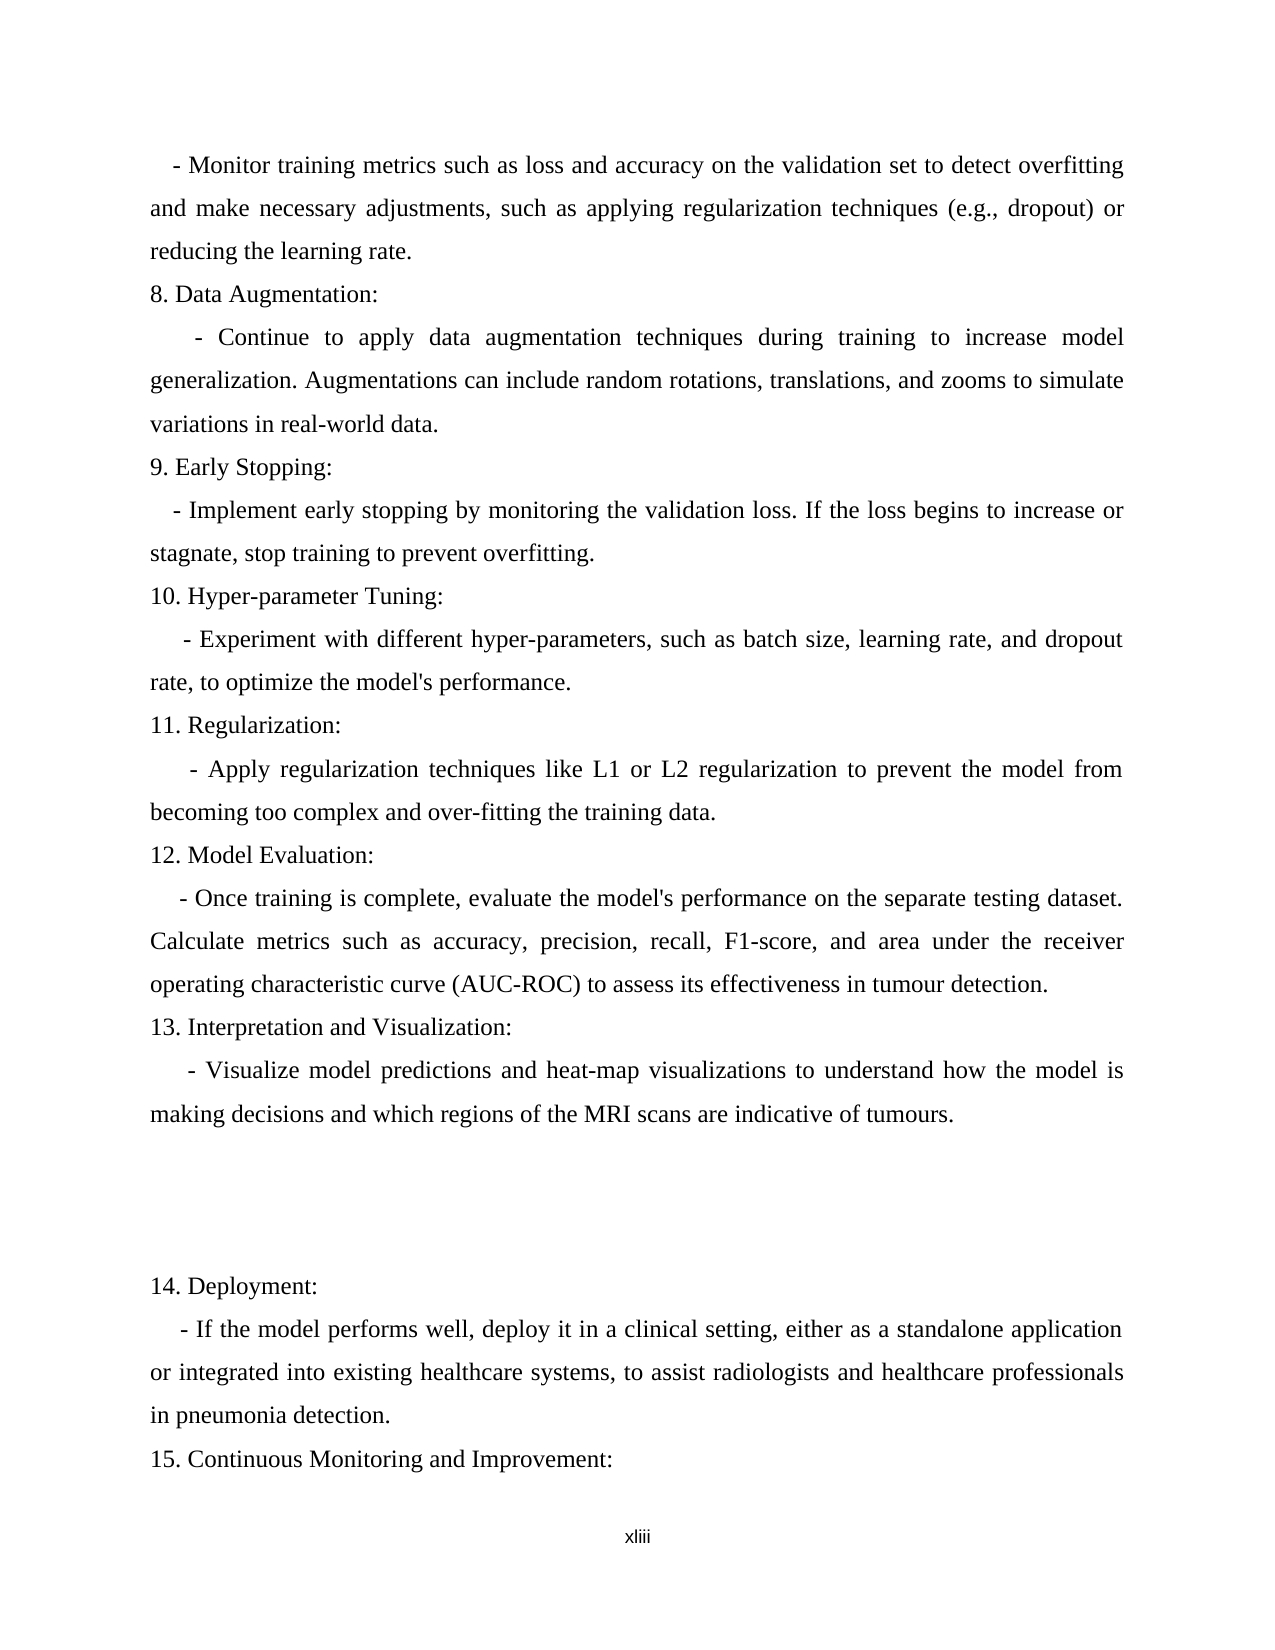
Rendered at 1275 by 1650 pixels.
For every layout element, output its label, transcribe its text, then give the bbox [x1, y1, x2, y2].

text - Experiment with different hyper-parameters, such as batch size, learning rate, and dropout rate, to optimize the model's performance. [150, 624, 1125, 696]
text - Visualize model predictions and heat-map visualizations to understand how the model is making decisions and which regions of the MRI scans are indicative of tumours. [150, 1056, 1125, 1127]
text - If the model performs well, deploy it in a clinical setting, either as a standalone application or integrated into existing healthcare systems, to assist radiologists and healthcare professionals in pneumonia detection. [150, 1314, 1125, 1429]
text - Once training is complete, evaluate the model's performance on the separate testing dataset. Calculate metrics such as accuracy, precision, recall, F1-score, and area under the receiver operating characteristic curve (AUC-ROC) to assess its effectiveness in tumour detection. [150, 883, 1125, 998]
text - Implement early stopping by monitoring the validation loss. If the loss begins to increase or stagnate, stop training to prevent overfitting. [150, 495, 1125, 567]
text 10. Hyper-parameter Tuning: [150, 581, 1125, 610]
text 13. Interpretation and Visualization: [150, 1012, 1125, 1041]
text 11. Regularization: [150, 711, 1125, 739]
text 15. Continuous Monitoring and Improvement: [150, 1444, 1125, 1472]
text 9. Early Stopping: [150, 452, 1125, 481]
text 12. Model Evaluation: [150, 840, 1125, 869]
text - Continue to apply data augmentation techniques during training to increase model generalization. Augmentations can include random rotations, translations, and zooms to simulate variations in real-world data. [150, 322, 1125, 437]
text - Monitor training metrics such as loss and accuracy on the validation set to detect overfitting and make necessary adjustments, such as applying regularization techniques (e.g., dropout) or reducing the learning rate. [150, 150, 1125, 265]
text 14. Deployment: [150, 1271, 1125, 1300]
text - Apply regularization techniques like L1 or L2 regularization to prevent the model from becoming too complex and over-fitting the training data. [150, 754, 1125, 826]
text 8. Data Augmentation: [150, 279, 1125, 308]
